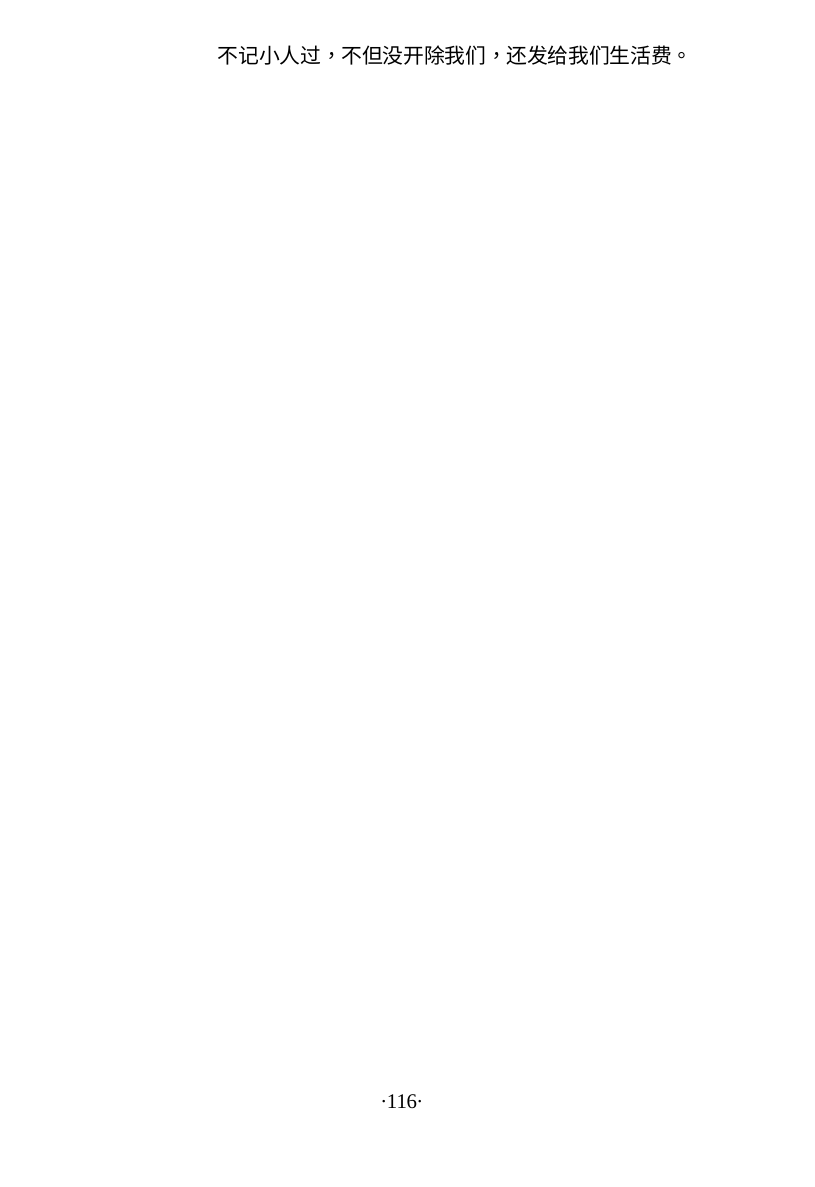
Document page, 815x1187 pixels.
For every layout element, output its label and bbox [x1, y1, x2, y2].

text [129, 42, 700, 70]
